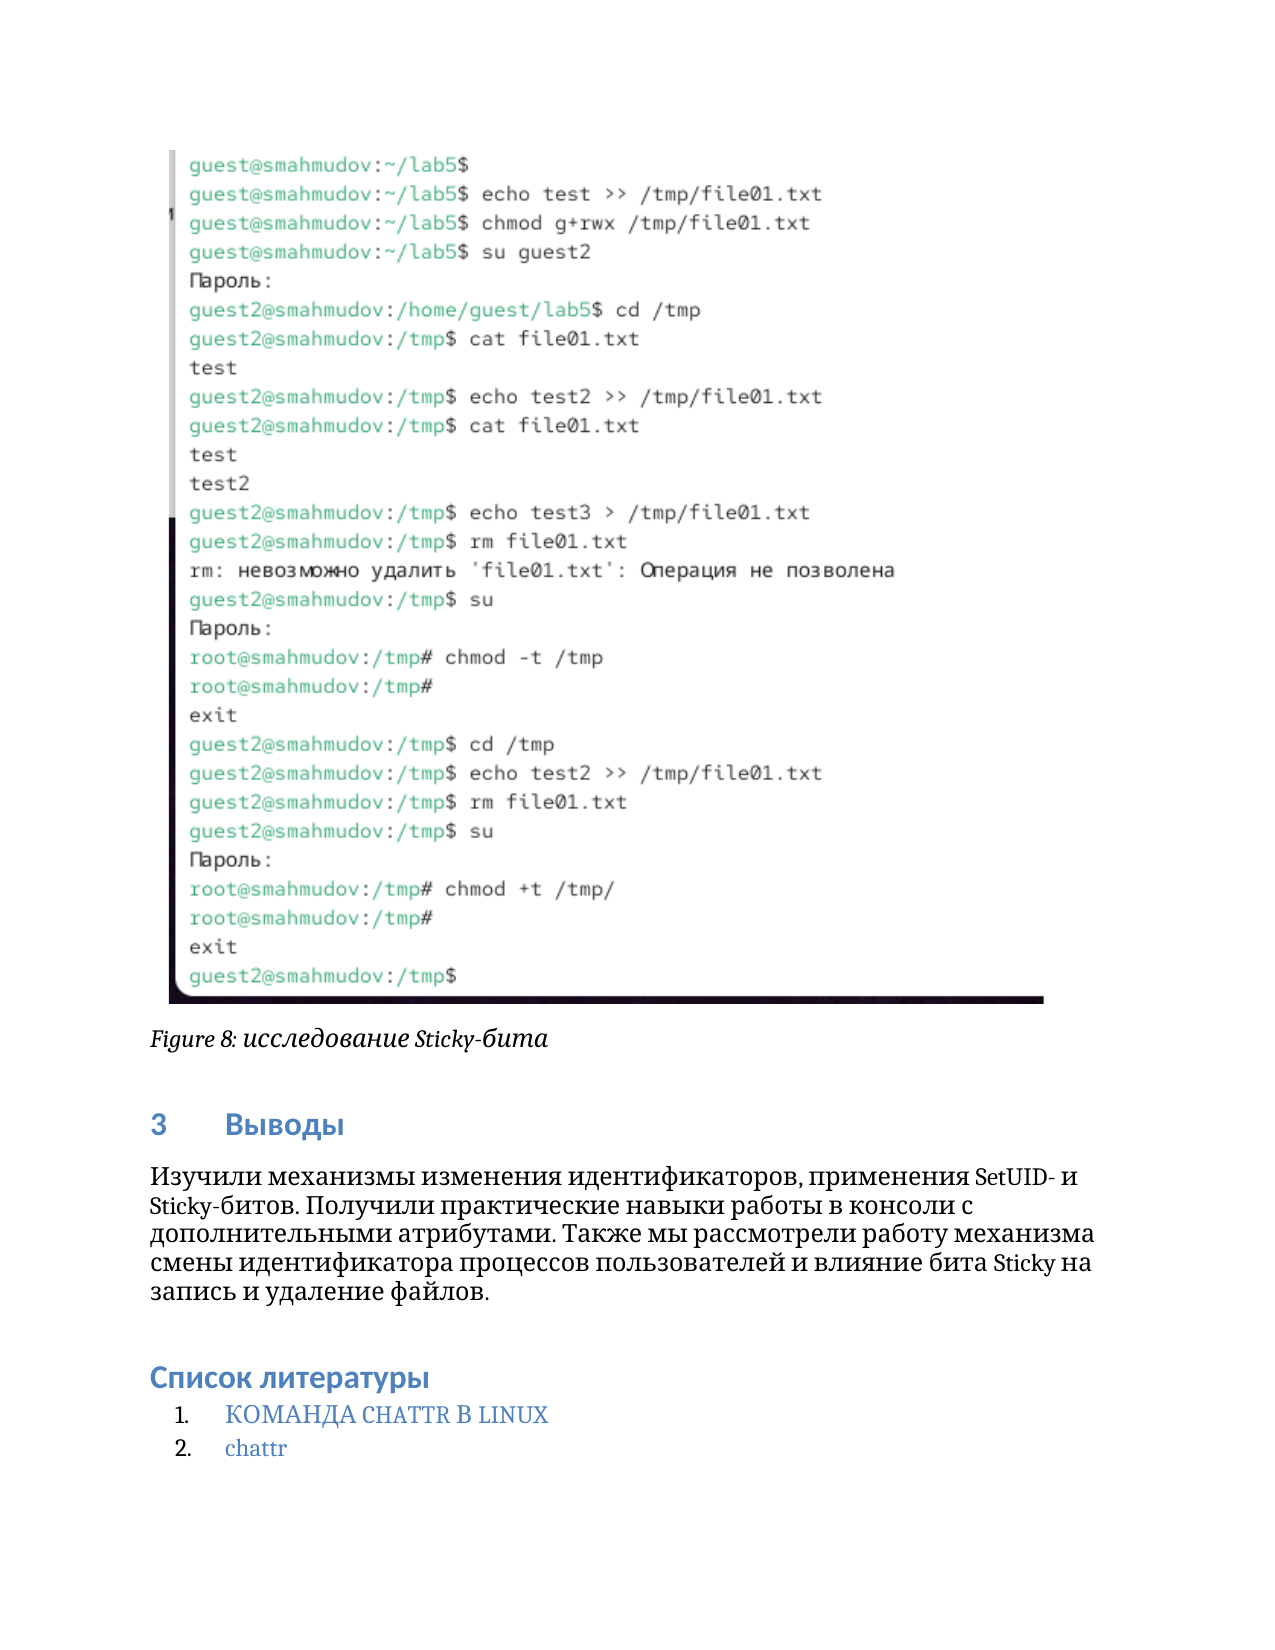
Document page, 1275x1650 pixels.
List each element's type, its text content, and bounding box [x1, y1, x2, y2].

picture [168, 150, 1044, 1004]
list chattr [175, 1433, 1125, 1462]
text Figure 8: исследование Sticky-бита [150, 1024, 1125, 1053]
list КОМАНДА CHATTR В LINUX [175, 1401, 1125, 1430]
subtitle Список литературы [150, 1357, 1125, 1397]
subtitle 3 Выводы [150, 1103, 1125, 1144]
text Изучили механизмы изменения идентификаторов, применения SetUID- и Sticky-битов. Получили практические навыки работы в консоли с дополнительными атрибутами. Также мы рассмотрели работу механизма смены идентификатора процессов пользователей и влияние бита Sticky на запись и удаление файлов. [150, 1163, 1125, 1307]
